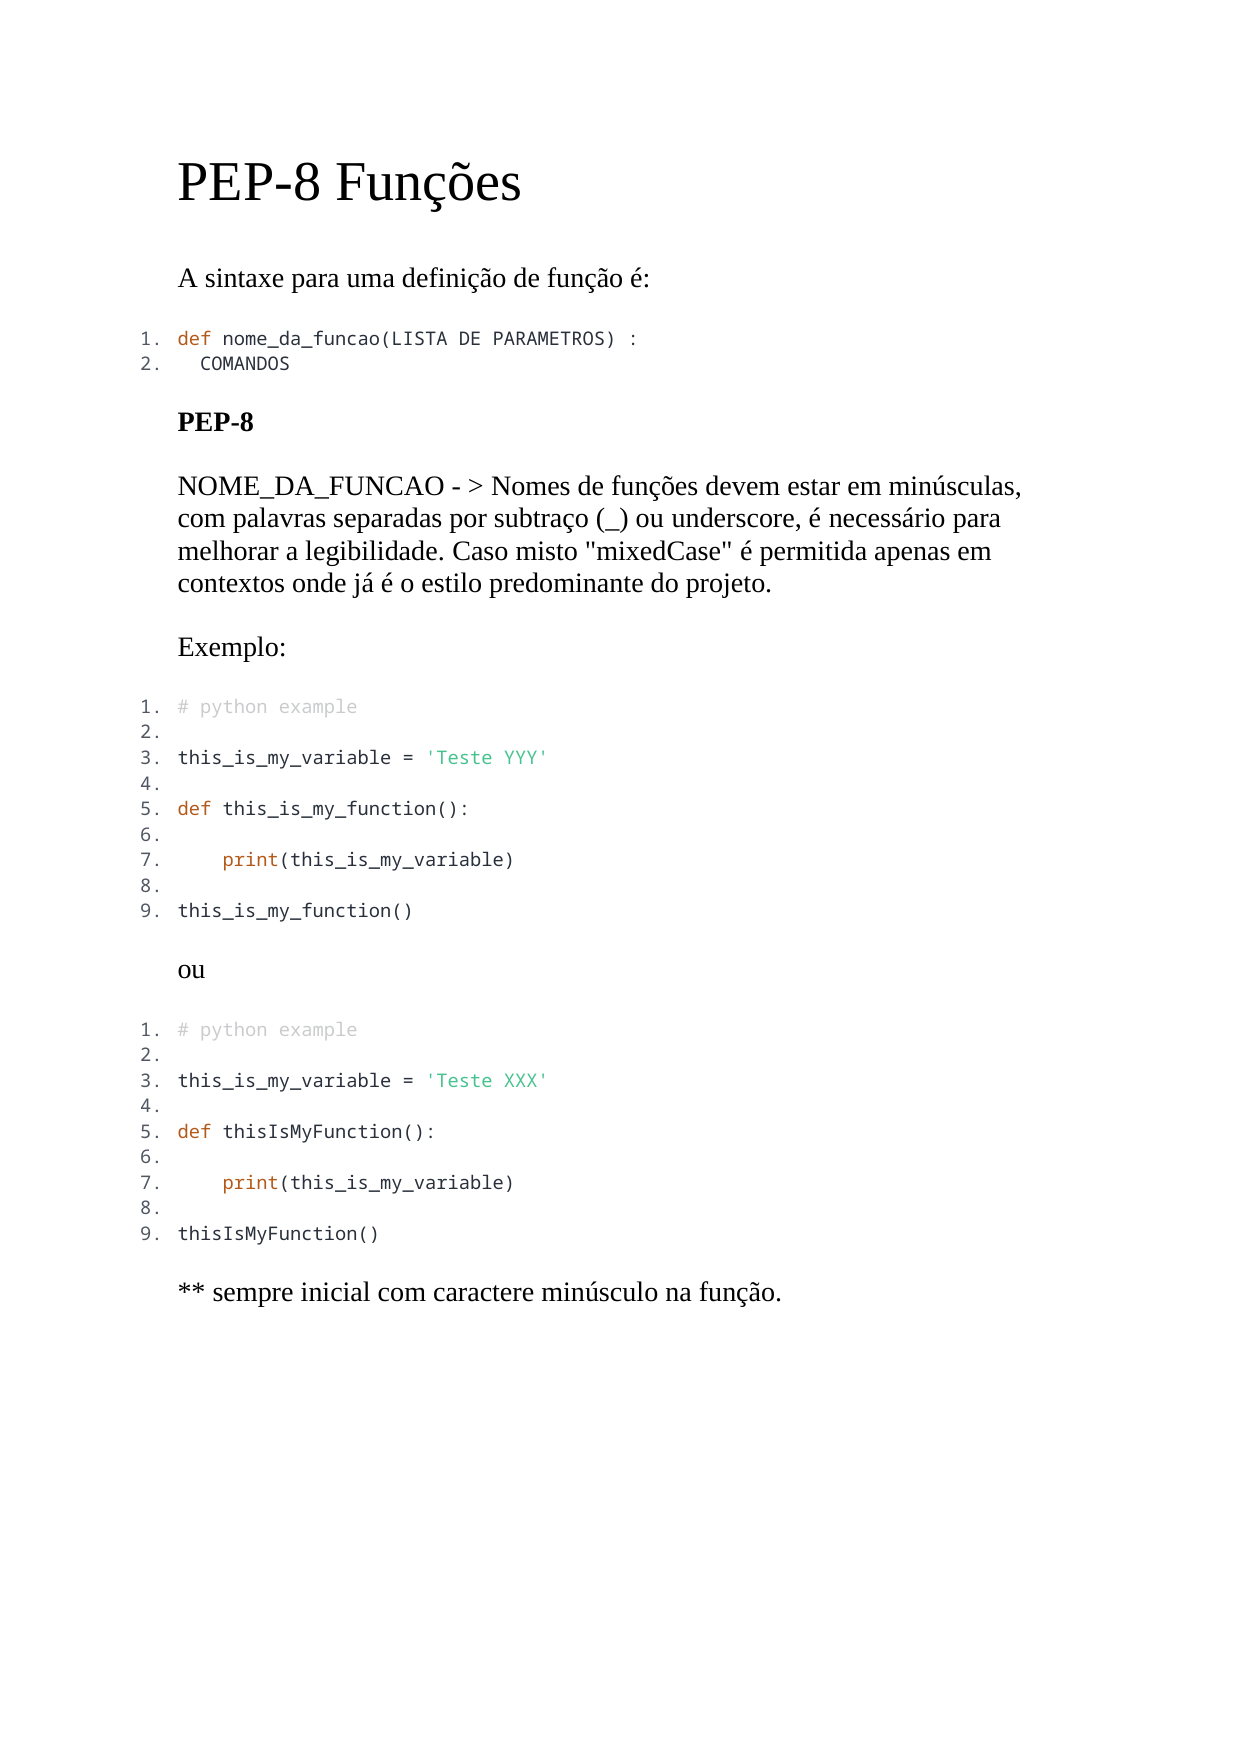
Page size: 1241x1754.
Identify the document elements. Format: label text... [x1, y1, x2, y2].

text NOME_DA_FUNCAO - > Nomes de funções devem estar em minúsculas, com palavras separadas por subtraço (_) ou underscore, é necessário para melhorar a legibilidade. Caso misto "mixedCase" é permitida apenas em contextos onde já é o estilo predominante do projeto. [177, 469, 1063, 598]
text Exemplo: [177, 630, 1063, 662]
list thisIsMyFunction() [140, 1220, 1063, 1246]
text ou [177, 952, 1063, 984]
list # python example [140, 1016, 1063, 1041]
text ** sempre inicial com caractere minúsculo na função. [177, 1275, 1063, 1307]
list this_is_my_function() [140, 897, 1063, 923]
list print(this_is_my_variable) [140, 846, 1063, 872]
text PEP-8 Funções [177, 148, 1063, 212]
list def thisIsMyFunction(): [140, 1118, 1063, 1143]
list def this_is_my_function(): [140, 795, 1063, 821]
list COMANDOS [140, 351, 1063, 376]
list this_is_my_variable = 'Teste YYY' [140, 744, 1063, 770]
list print(this_is_my_variable) [140, 1169, 1063, 1194]
list this_is_my_variable = 'Teste XXX' [140, 1067, 1063, 1092]
list # python example [140, 693, 1063, 719]
list def nome_da_funcao(LISTA DE PARAMETROS) : [140, 325, 1063, 351]
text A sintaxe para uma definição de função é: [177, 229, 1063, 294]
text PEP-8 [177, 405, 1063, 438]
